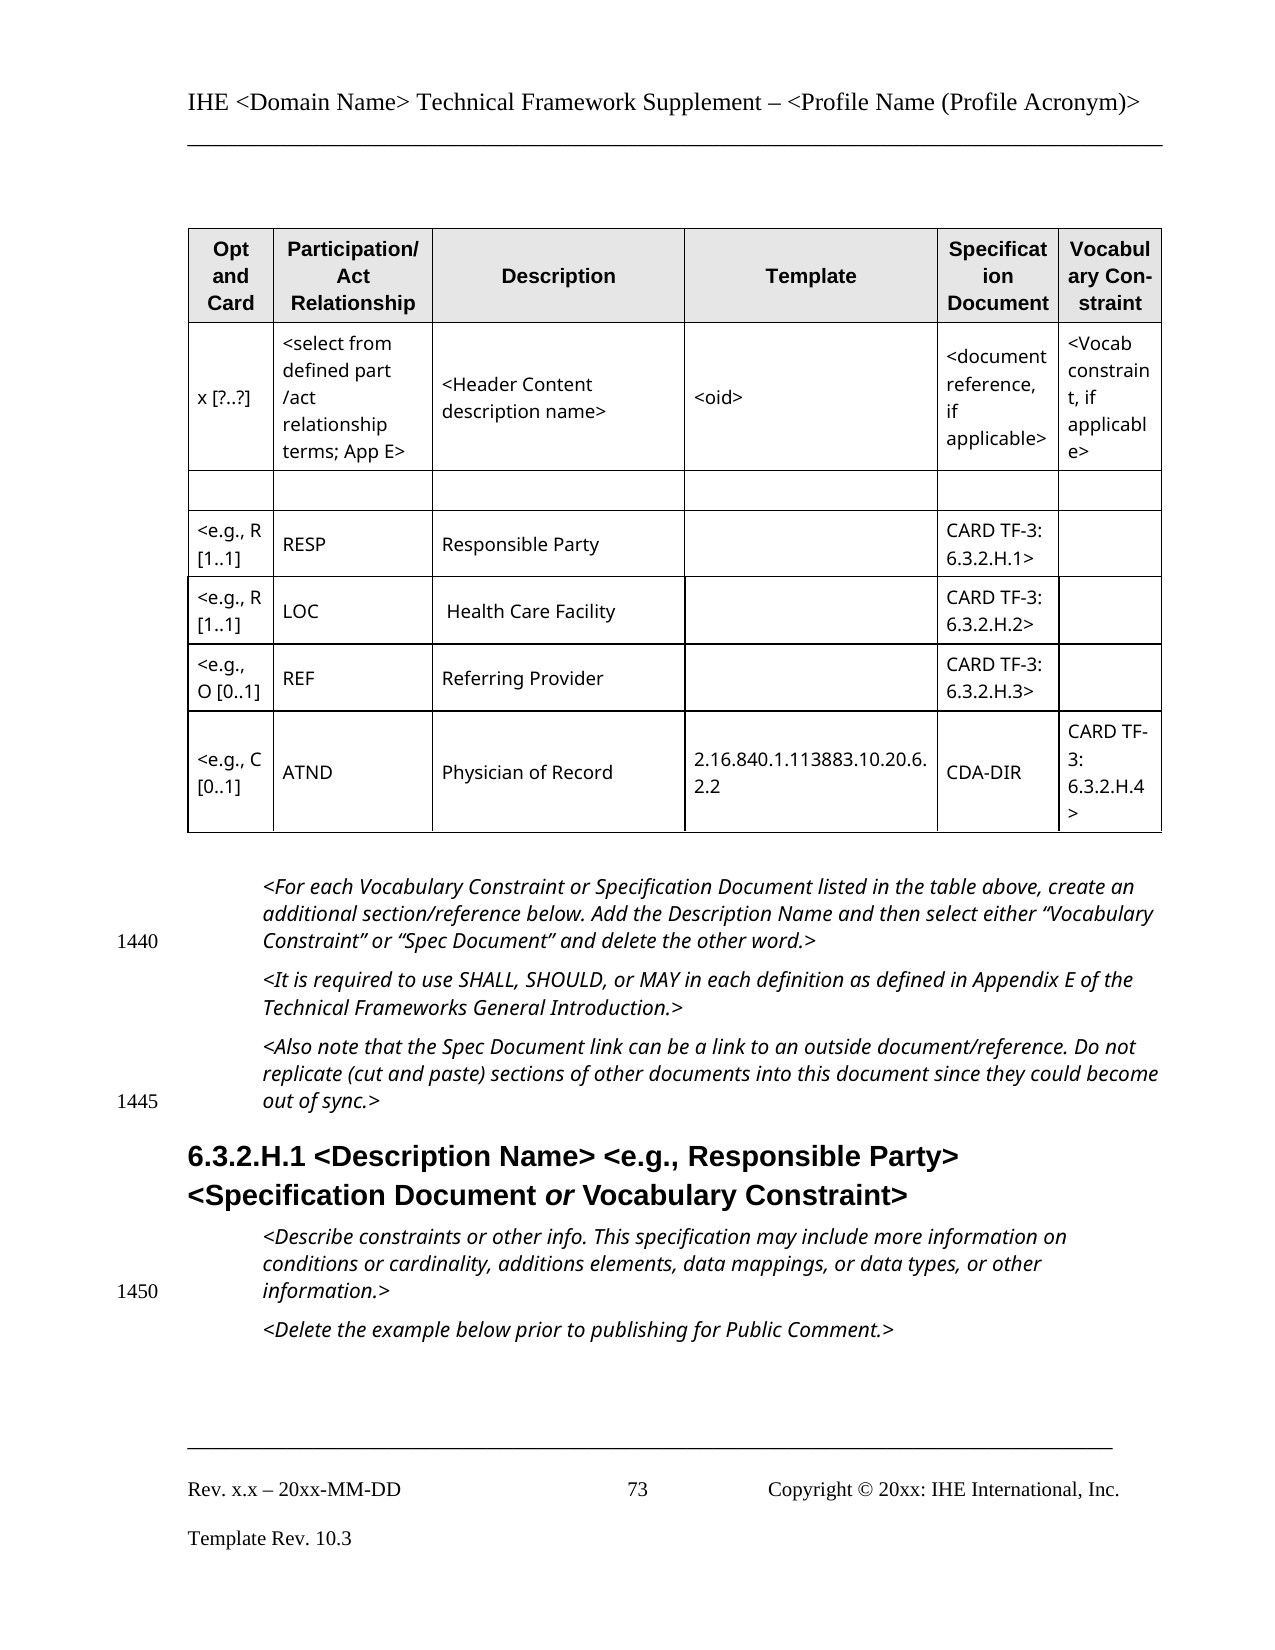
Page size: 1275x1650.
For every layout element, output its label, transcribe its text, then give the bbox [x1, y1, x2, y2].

table_cell [686, 645, 937, 710]
table_cell [1060, 645, 1161, 710]
table_cell 2.16.840.1.113883.10.20.6.2.2 [686, 712, 937, 831]
table_cell CARD TF-3: 6.3.2.H.2> [938, 577, 1058, 643]
text <Delete the example below prior to publishing for Public Comment.> [262, 1316, 1162, 1343]
table_cell Vocabulary Con-straint [1059, 229, 1161, 322]
table_cell Opt and Card [189, 229, 273, 322]
table_cell [685, 471, 937, 509]
table_cell [433, 471, 684, 509]
table_cell Responsible Party [433, 511, 684, 576]
table_cell <Vocab constraint, if applicable> [1059, 323, 1161, 470]
table_cell <e.g., R [1..1] [189, 511, 273, 576]
table_cell Specification Document [938, 229, 1058, 322]
table_cell [274, 471, 432, 509]
table_cell <document reference, if applicable> [938, 323, 1058, 470]
table_cell ATND [274, 712, 432, 831]
table_cell [685, 511, 937, 576]
table_cell [686, 577, 937, 643]
subtitle 6.3.2.H.1 <Description Name> <e.g., Responsible Party> <Specification Document or Vocabulary Constraint> [187, 1139, 1162, 1211]
table_cell <e.g., R [1..1] [189, 577, 273, 643]
table_cell Template [685, 229, 937, 322]
table_cell <oid> [685, 323, 937, 470]
text <It is required to use SHALL, SHOULD, or MAY in each definition as defined in Appendix E of the Technical Frameworks General Introduction.> [262, 966, 1162, 1020]
table_cell [189, 471, 273, 509]
text <For each Vocabulary Constraint or Specification Document listed in the table above, create an additional section/reference below. Add the Description Name and then select either “Vocabulary Constraint” or “Spec Document” and delete the other word.> [262, 872, 1162, 954]
table_cell LOC [274, 577, 432, 643]
text <Describe constraints or other info. This specification may include more information on conditions or cardinality, additions elements, data mappings, or data types, or other information.> [262, 1222, 1162, 1304]
table_cell Referring Provider [433, 645, 684, 710]
table_cell <Header Content description name> [433, 323, 684, 470]
table_cell [938, 471, 1058, 509]
table_cell CARD TF-3: 6.3.2.H.1> [938, 511, 1058, 576]
table_cell CARD TF-3: 6.3.2.H.4> [1060, 712, 1161, 831]
table_cell RESP [274, 511, 432, 576]
table_cell [1059, 511, 1161, 576]
table_cell Physician of Record [433, 712, 684, 831]
table_cell [1060, 577, 1161, 643]
table_cell Participation/ Act Relationship [274, 229, 432, 322]
table_cell <select from defined part /act relationship terms; App E> [274, 323, 432, 470]
text <Also note that the Spec Document link can be a link to an outside document/reference. Do not replicate (cut and paste) sections of other documents into this document since they could become out of sync.> [262, 1033, 1162, 1114]
table_cell Health Care Facility [433, 577, 684, 643]
table_cell Description [433, 229, 684, 322]
table_cell [1059, 471, 1161, 509]
table_cell <e.g., O [0..1] [189, 645, 273, 710]
table_cell x [?..?] [189, 323, 273, 470]
table_cell REF [274, 645, 432, 710]
table_cell CARD TF-3: 6.3.2.H.3> [938, 645, 1058, 710]
table_cell <e.g., C [0..1] [189, 712, 273, 831]
table_cell CDA-DIR [938, 712, 1058, 831]
